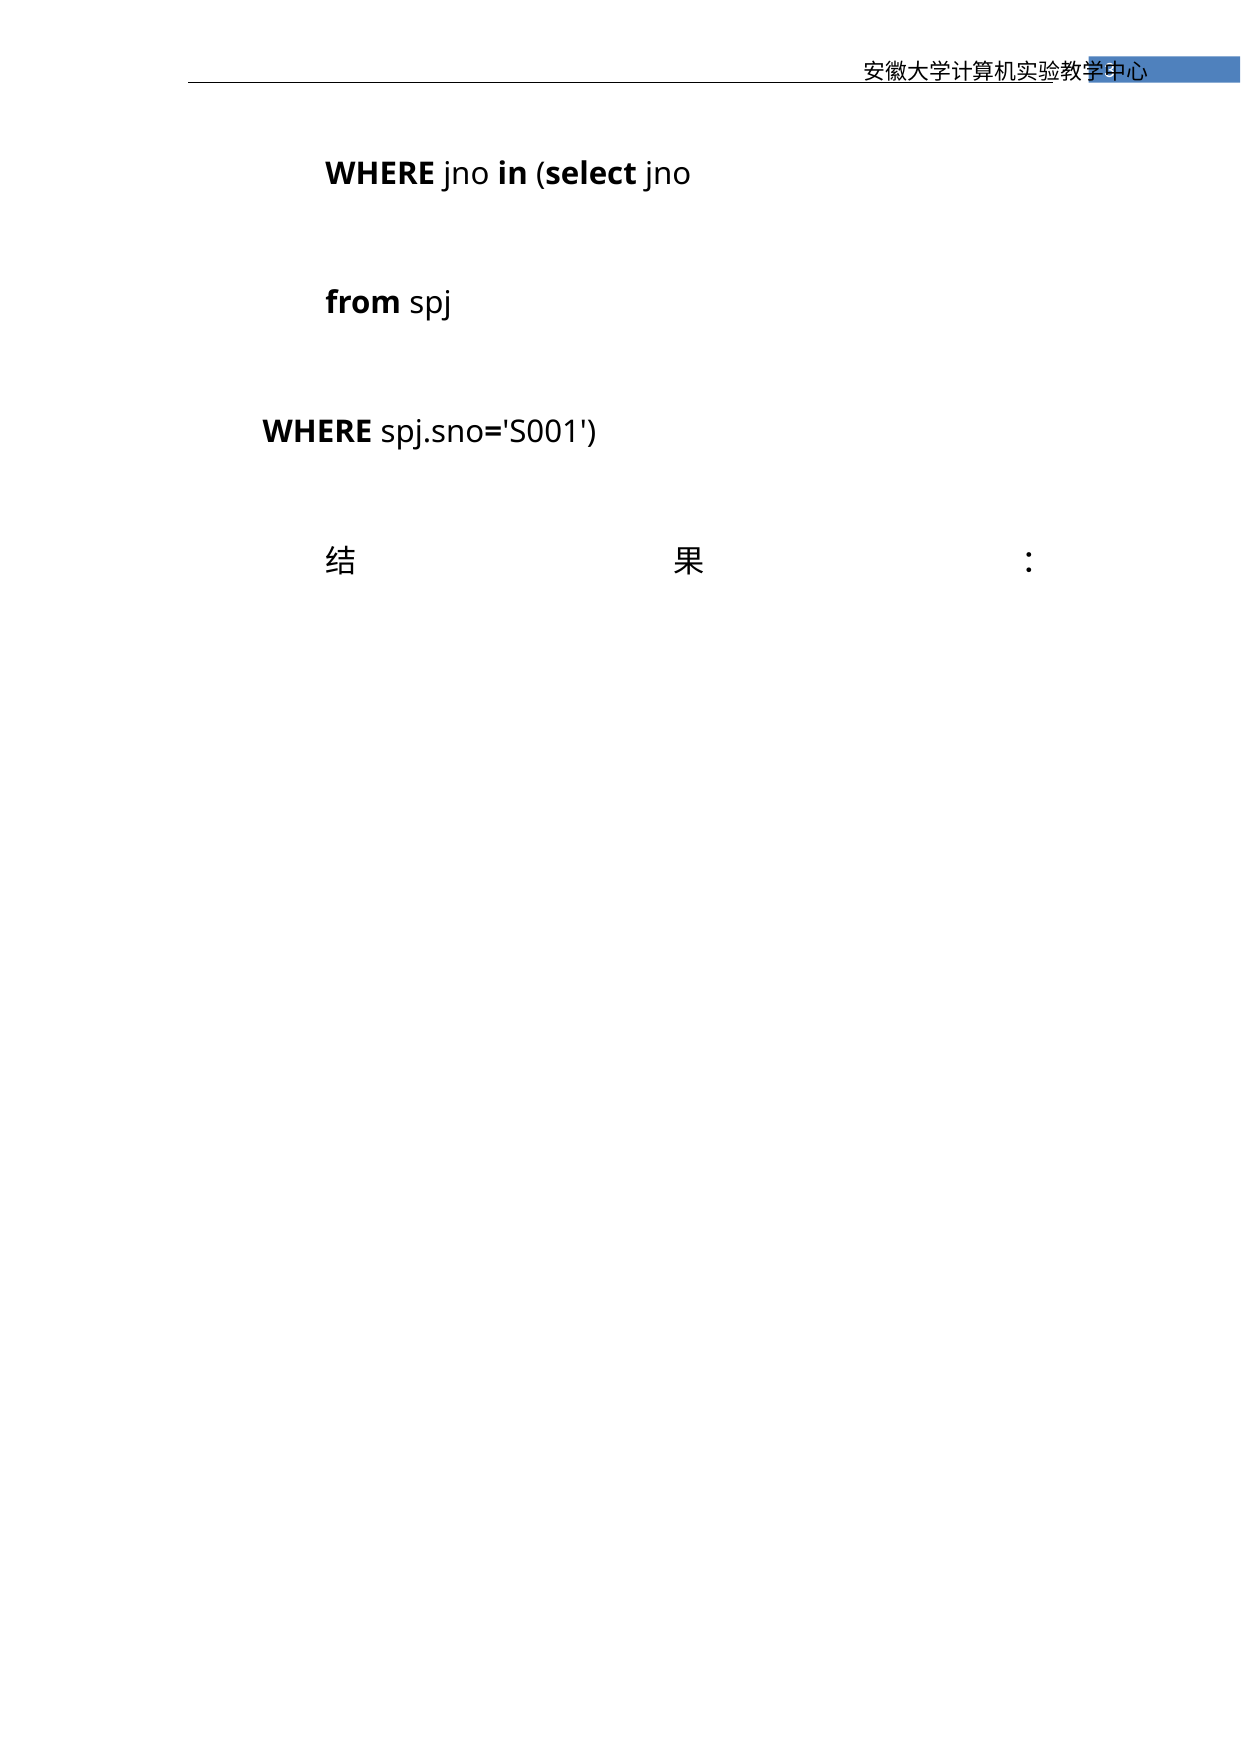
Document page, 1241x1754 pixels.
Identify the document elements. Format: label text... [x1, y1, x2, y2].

list 结果： [262, 527, 1053, 592]
list WHERE spj.sno='S001') [262, 398, 1053, 463]
list WHERE jno in (select jno [262, 140, 1053, 205]
list from spj [262, 269, 1053, 334]
